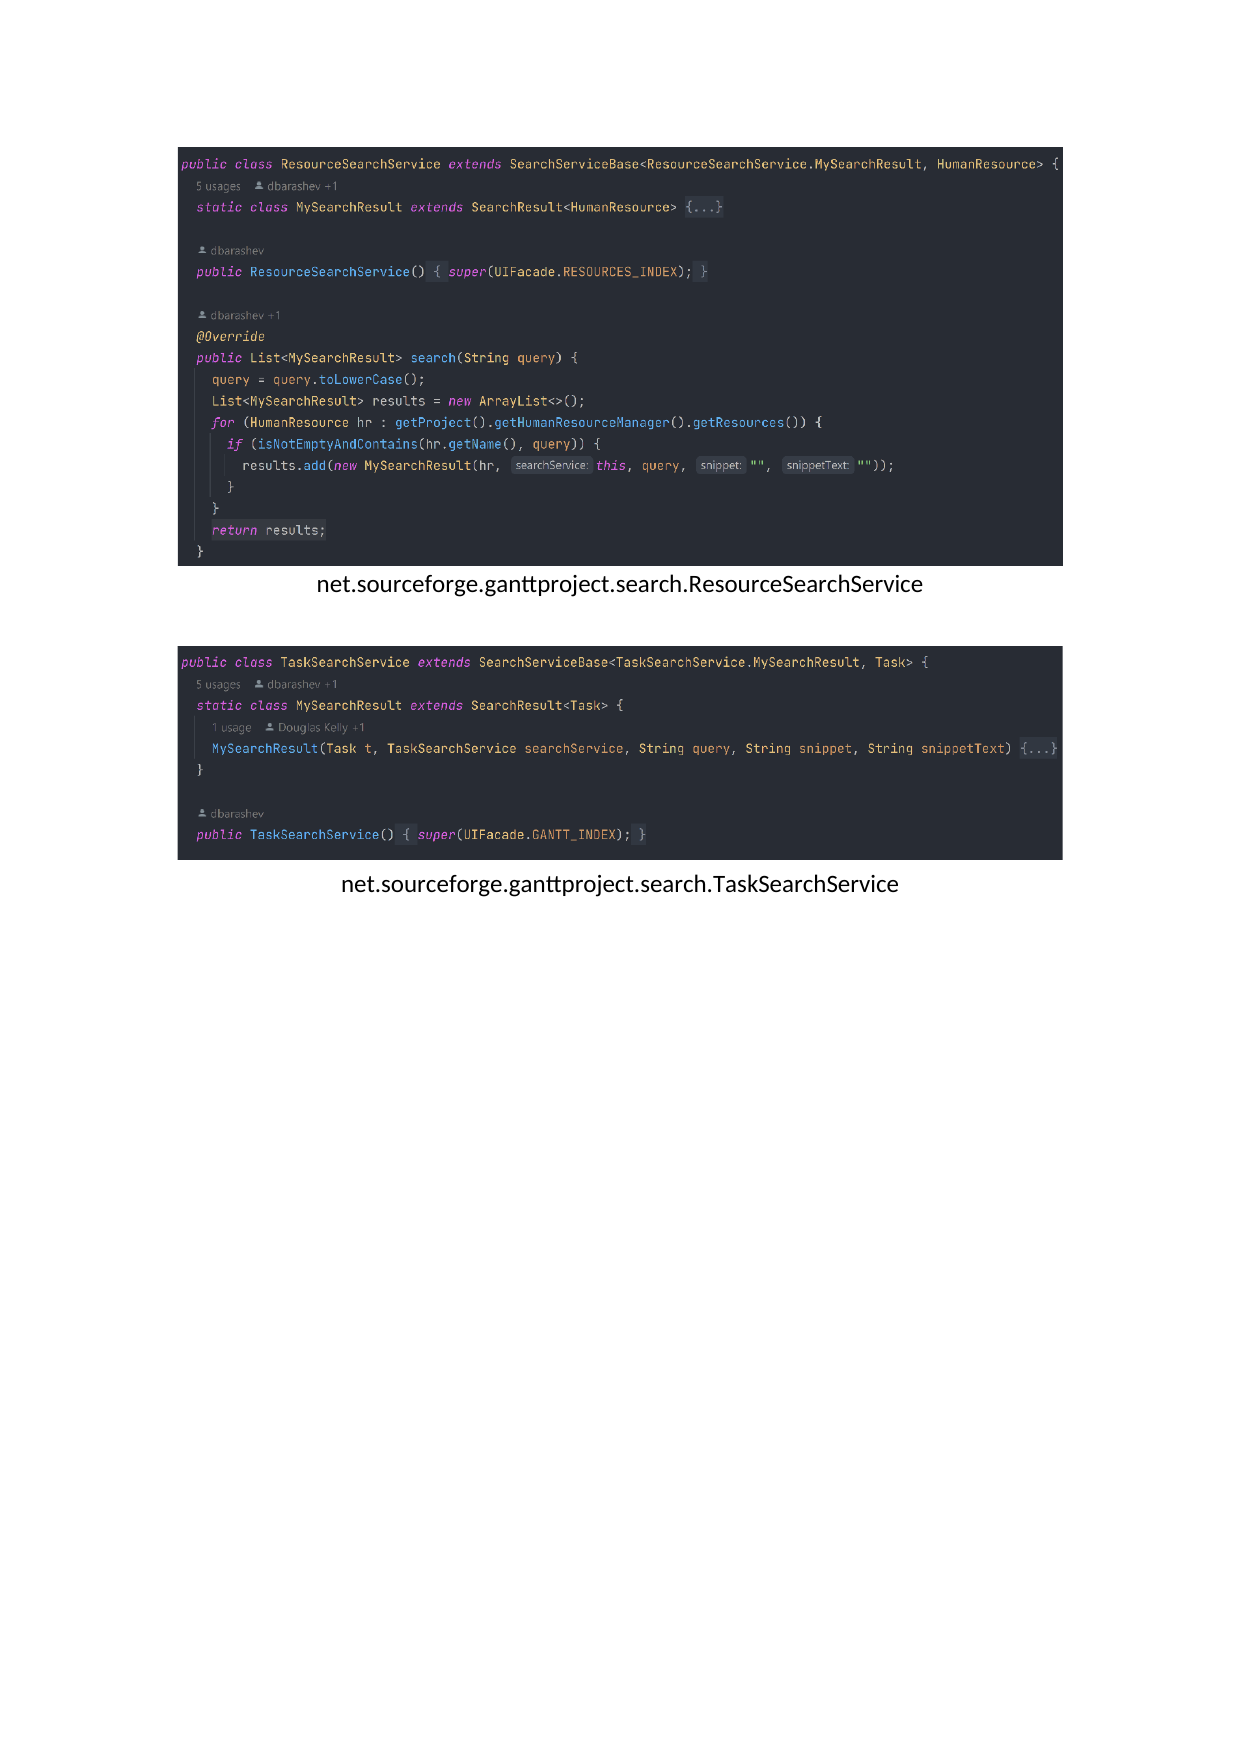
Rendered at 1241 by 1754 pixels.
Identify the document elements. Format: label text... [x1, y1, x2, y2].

text net.sourceforge.ganttproject.search.ResourceSearchService [177, 566, 1063, 598]
text net.sourceforge.ganttproject.search.TaskSearchService [177, 868, 1063, 899]
picture [177, 646, 1063, 860]
picture [177, 147, 1063, 566]
